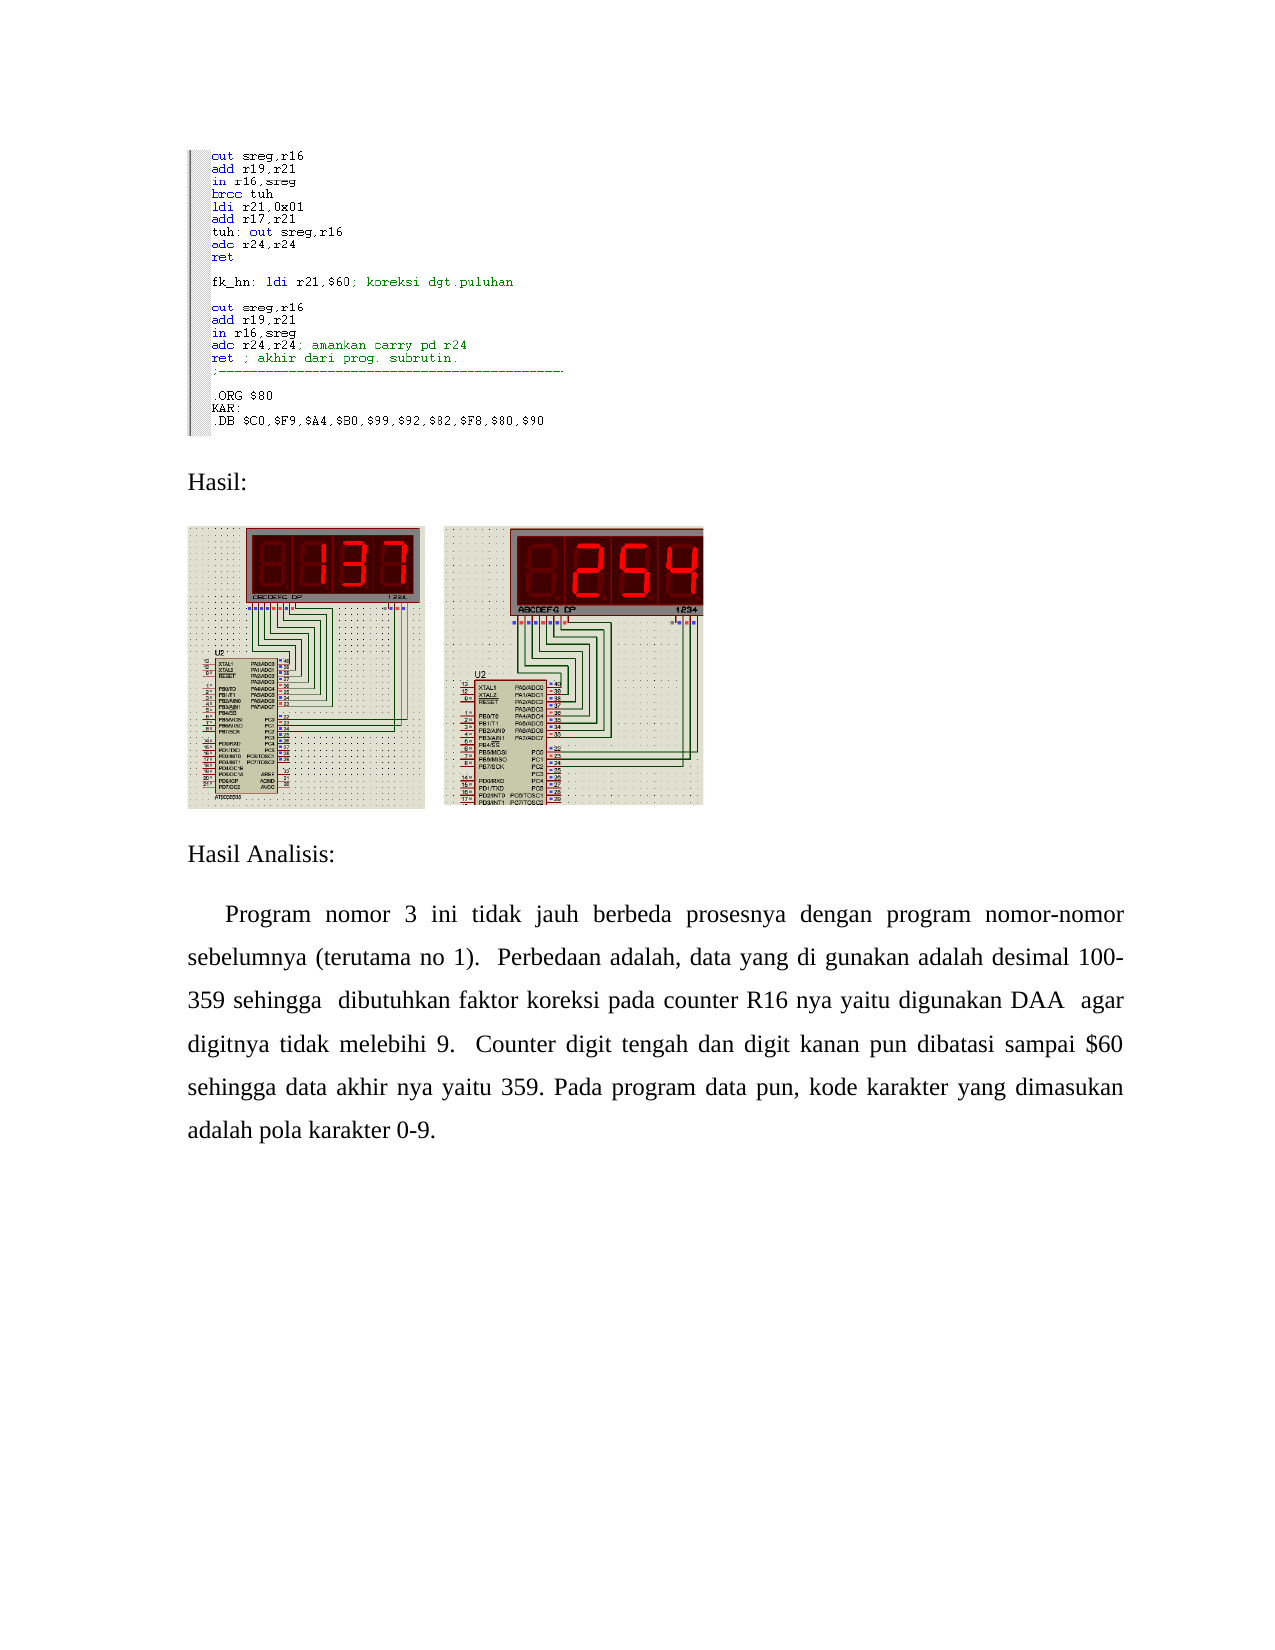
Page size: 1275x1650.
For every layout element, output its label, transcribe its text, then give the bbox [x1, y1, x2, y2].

picture [187, 526, 426, 809]
text Program nomor 3 ini tidak jauh berbeda prosesnya dengan program nomor-nomor sebelumnya (terutama no 1). Perbedaan adalah, data yang di gunakan adalah desimal 100-359 sehingga dibutuhkan faktor koreksi pada counter R16 nya yaitu digunakan DAA agar digitnya tidak melebihi 9. Counter digit tengah dan digit kanan pun dibatasi sampai $60 sehingga data akhir nya yaitu 359. Pada program data pun, kode karakter yang dimasukan adalah pola karakter 0-9. [187, 899, 1125, 1144]
text Hasil Analisis: [187, 839, 1125, 868]
picture [444, 526, 704, 805]
text Hasil: [187, 467, 1125, 495]
picture [187, 150, 564, 436]
